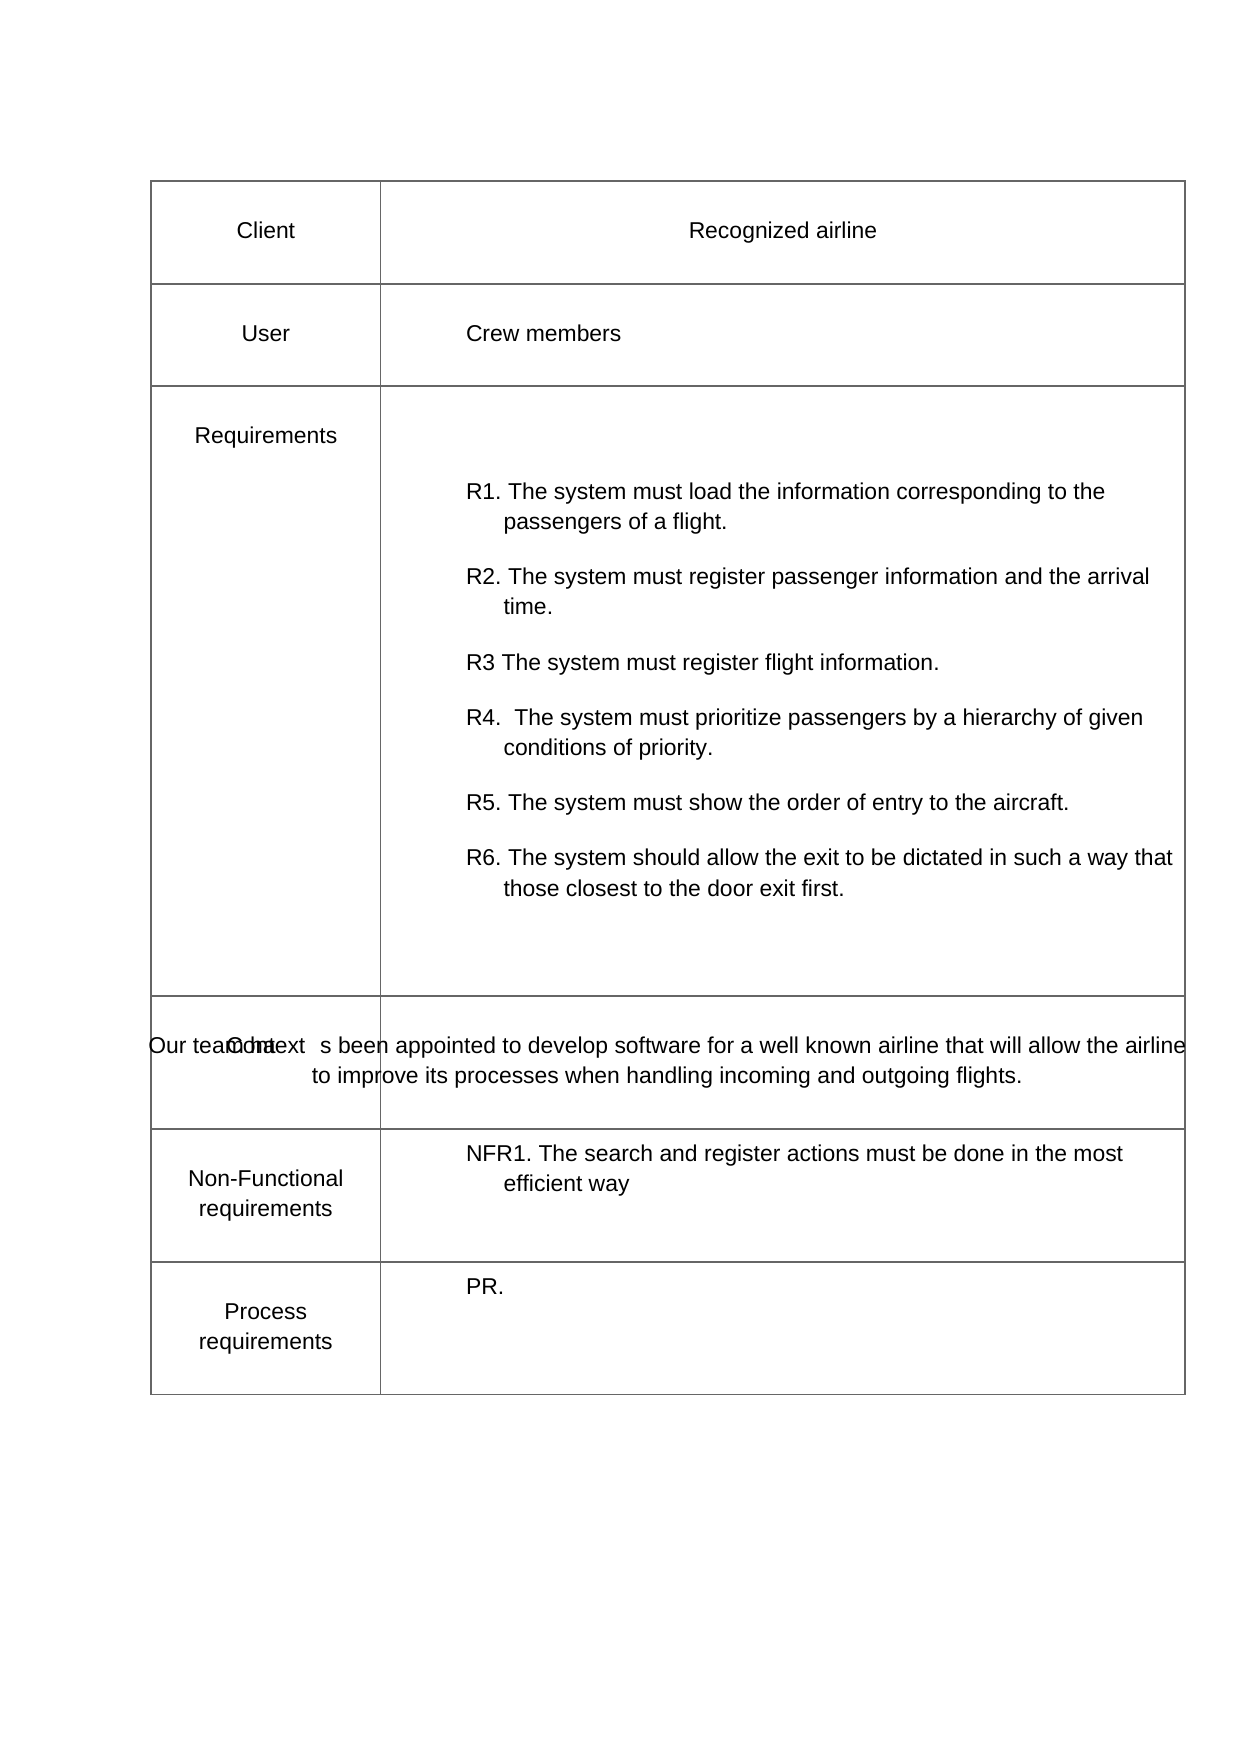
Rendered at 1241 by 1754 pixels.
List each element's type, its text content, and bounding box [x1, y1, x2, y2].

table_cell Requirements [152, 387, 380, 995]
table_cell NFR1. The search and register actions must be done in the most efficient way [381, 1130, 1184, 1261]
table_cell Context [152, 997, 380, 1128]
table_cell Crew members [381, 285, 1184, 385]
table_header Client [152, 182, 380, 283]
table_cell Our team ha s been appointed to develop software for a well known airline that will allow the airline to improve its processes when handling incoming and outgoing flights. [381, 997, 1184, 1128]
table_cell Process requirements [152, 1263, 380, 1394]
table_cell PR. [381, 1263, 1184, 1394]
table_header Recognized airline [381, 182, 1184, 283]
table_cell Non-Functional requirements [152, 1130, 380, 1261]
table_cell R1. The system must load the information corresponding to the passengers of a flight. R2. The system must register passenger information and the arrival time. R3 The system must register flight information. R4. The system must prioritize passengers by a hierarchy of given conditions of priority. R5. The system must show the order of entry to the aircraft. R6. The system should allow the exit to be dictated in such a way that those closest to the door exit first. [381, 387, 1184, 995]
table_cell User [152, 285, 380, 385]
